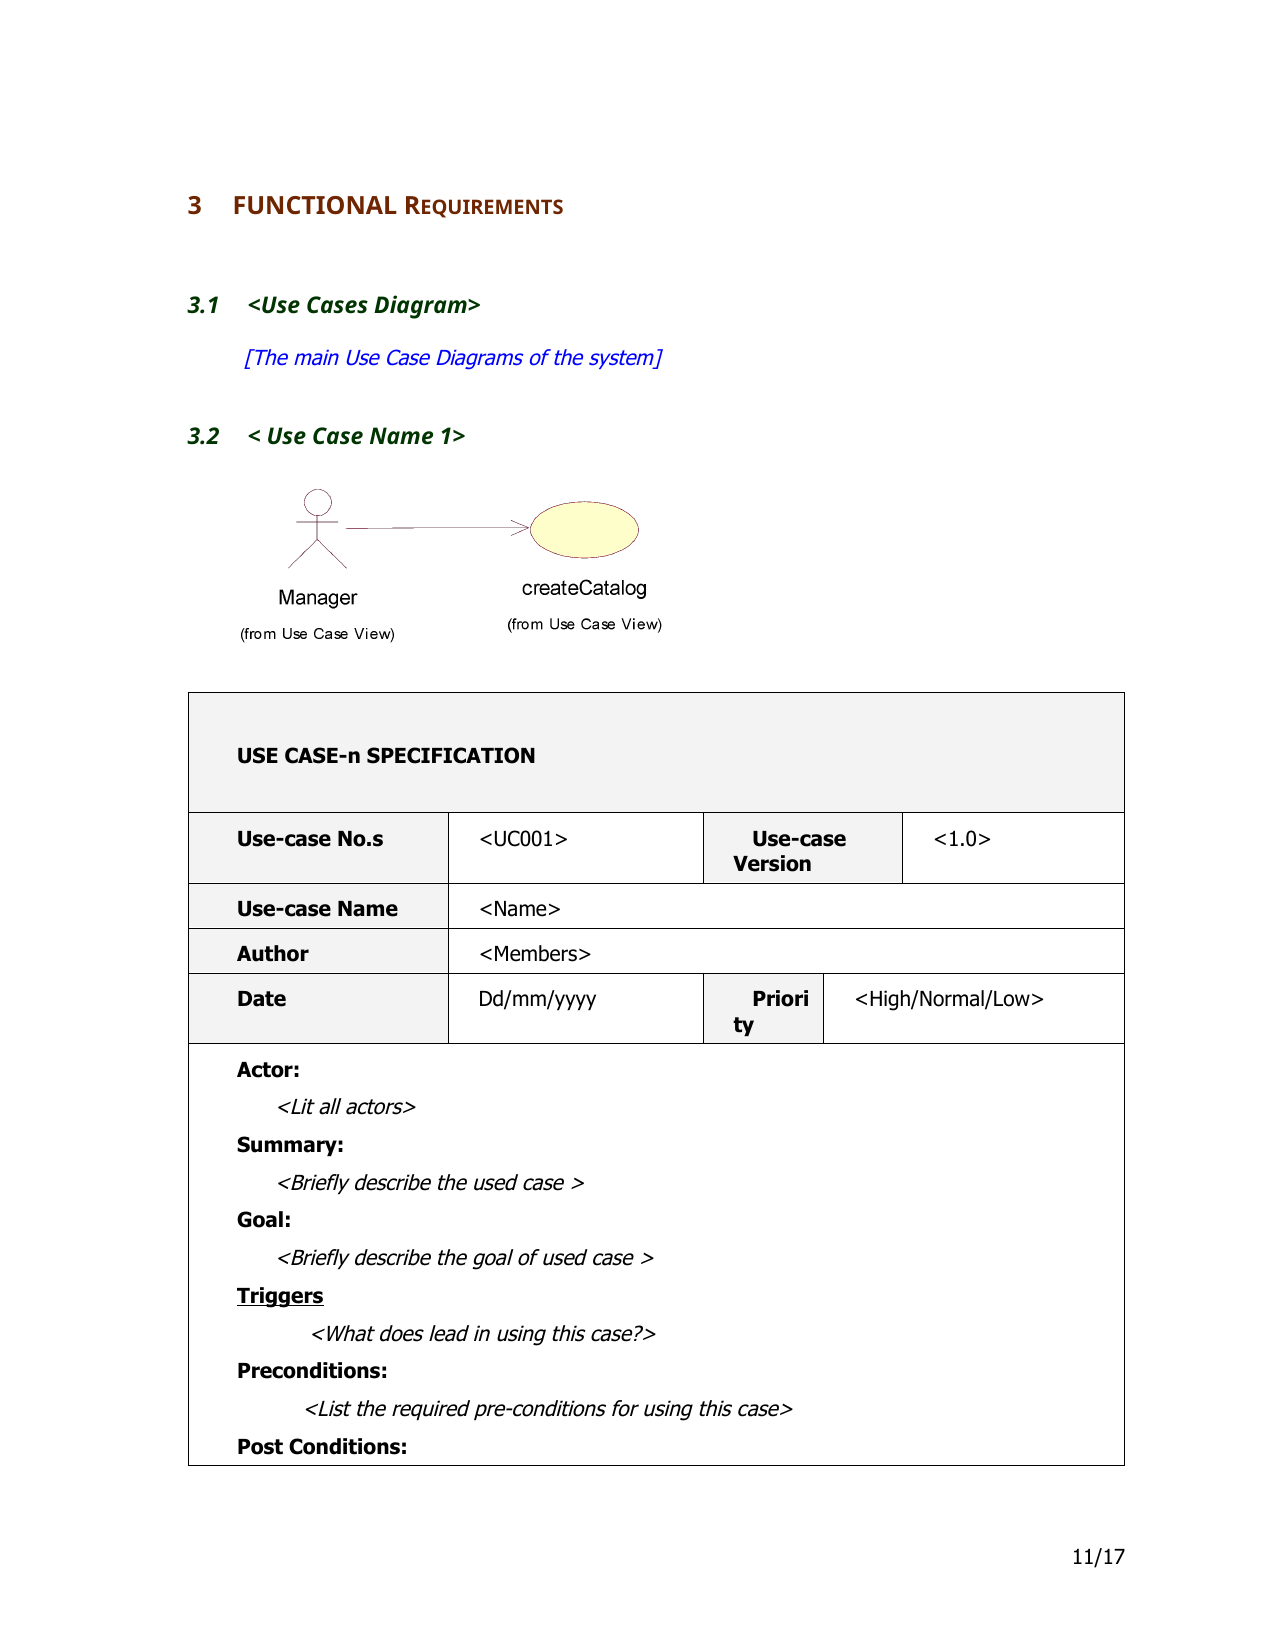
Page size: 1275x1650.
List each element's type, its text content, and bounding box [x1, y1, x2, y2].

table_cell <Members> [449, 929, 1124, 972]
table_cell Use-case Name [189, 884, 448, 927]
table_cell Author [189, 929, 448, 972]
subtitle < Use Case Name 1> [187, 420, 1125, 451]
table_cell <UC001> [449, 813, 703, 882]
subtitle FUNCTIONAL Requirements [187, 187, 1125, 222]
text [The main Use Case Diagrams of the system] [244, 345, 1125, 370]
table_cell Date [189, 974, 448, 1043]
table_cell Dd/mm/yyyy [449, 974, 703, 1043]
picture [206, 476, 768, 686]
table_cell <High/Normal/Low> [824, 974, 1124, 1043]
table_header USE CASE-n SPECIFICATION [189, 693, 1124, 812]
table_cell Priority [704, 974, 823, 1043]
subtitle <Use Cases Diagram> [187, 288, 1125, 320]
table_cell Use-case No.s [189, 813, 448, 882]
table_cell <1.0> [903, 813, 1124, 882]
table_cell <Name> [449, 884, 1124, 927]
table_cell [189, 1044, 1124, 1465]
table_cell Use-case Version [704, 813, 902, 882]
